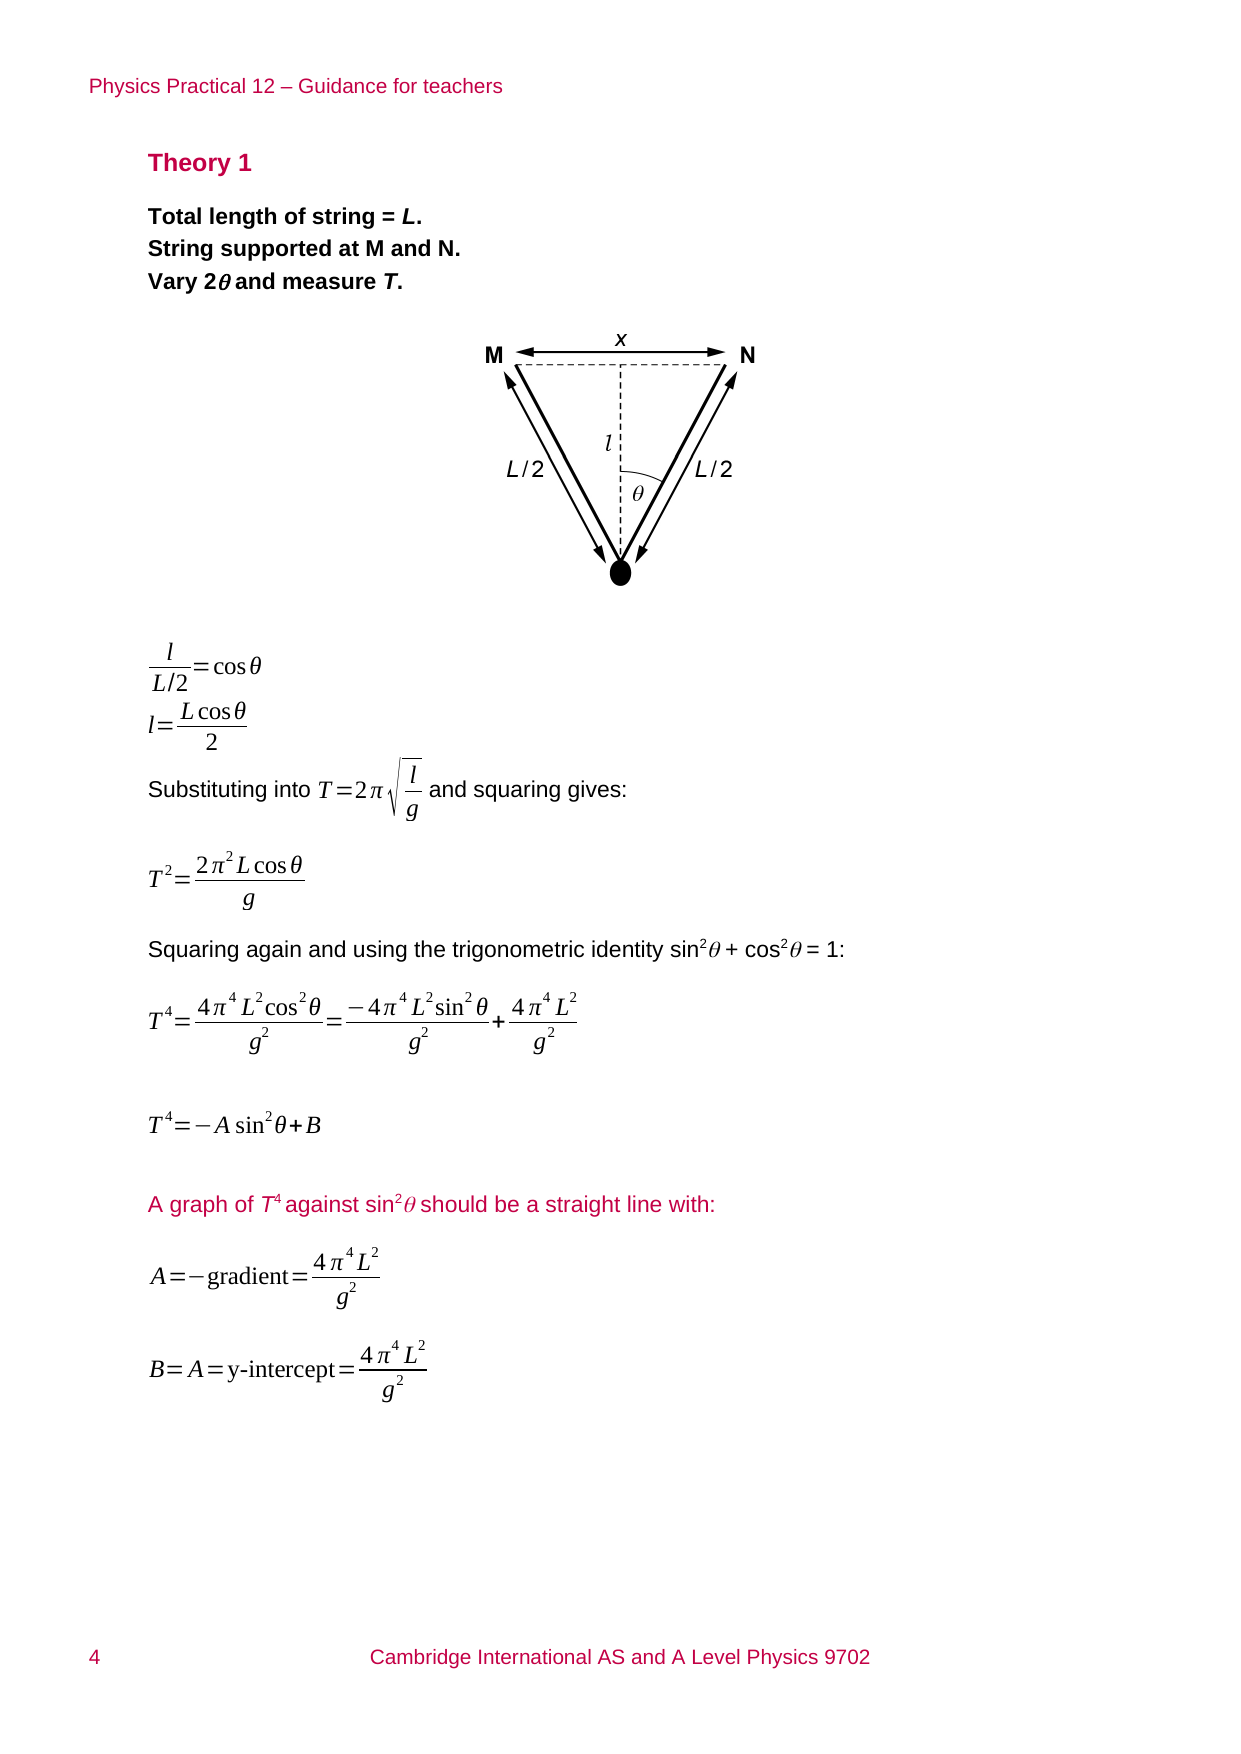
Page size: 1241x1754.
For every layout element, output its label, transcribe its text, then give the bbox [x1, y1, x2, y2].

text Squaring again and using the trigonometric identity sin2 + cos2 = 1: [148, 936, 1092, 962]
text String supported at M and N. [148, 235, 1092, 262]
text Vary 2 and measure T. [148, 268, 1092, 294]
text Theory 1 [148, 148, 1092, 176]
text Substituting into and squaring gives: [148, 757, 1092, 821]
text Total length of string = L. [148, 203, 1092, 229]
text A graph of T4 against sin2 should be a straight line with: [148, 1191, 1092, 1218]
picture [484, 327, 756, 586]
